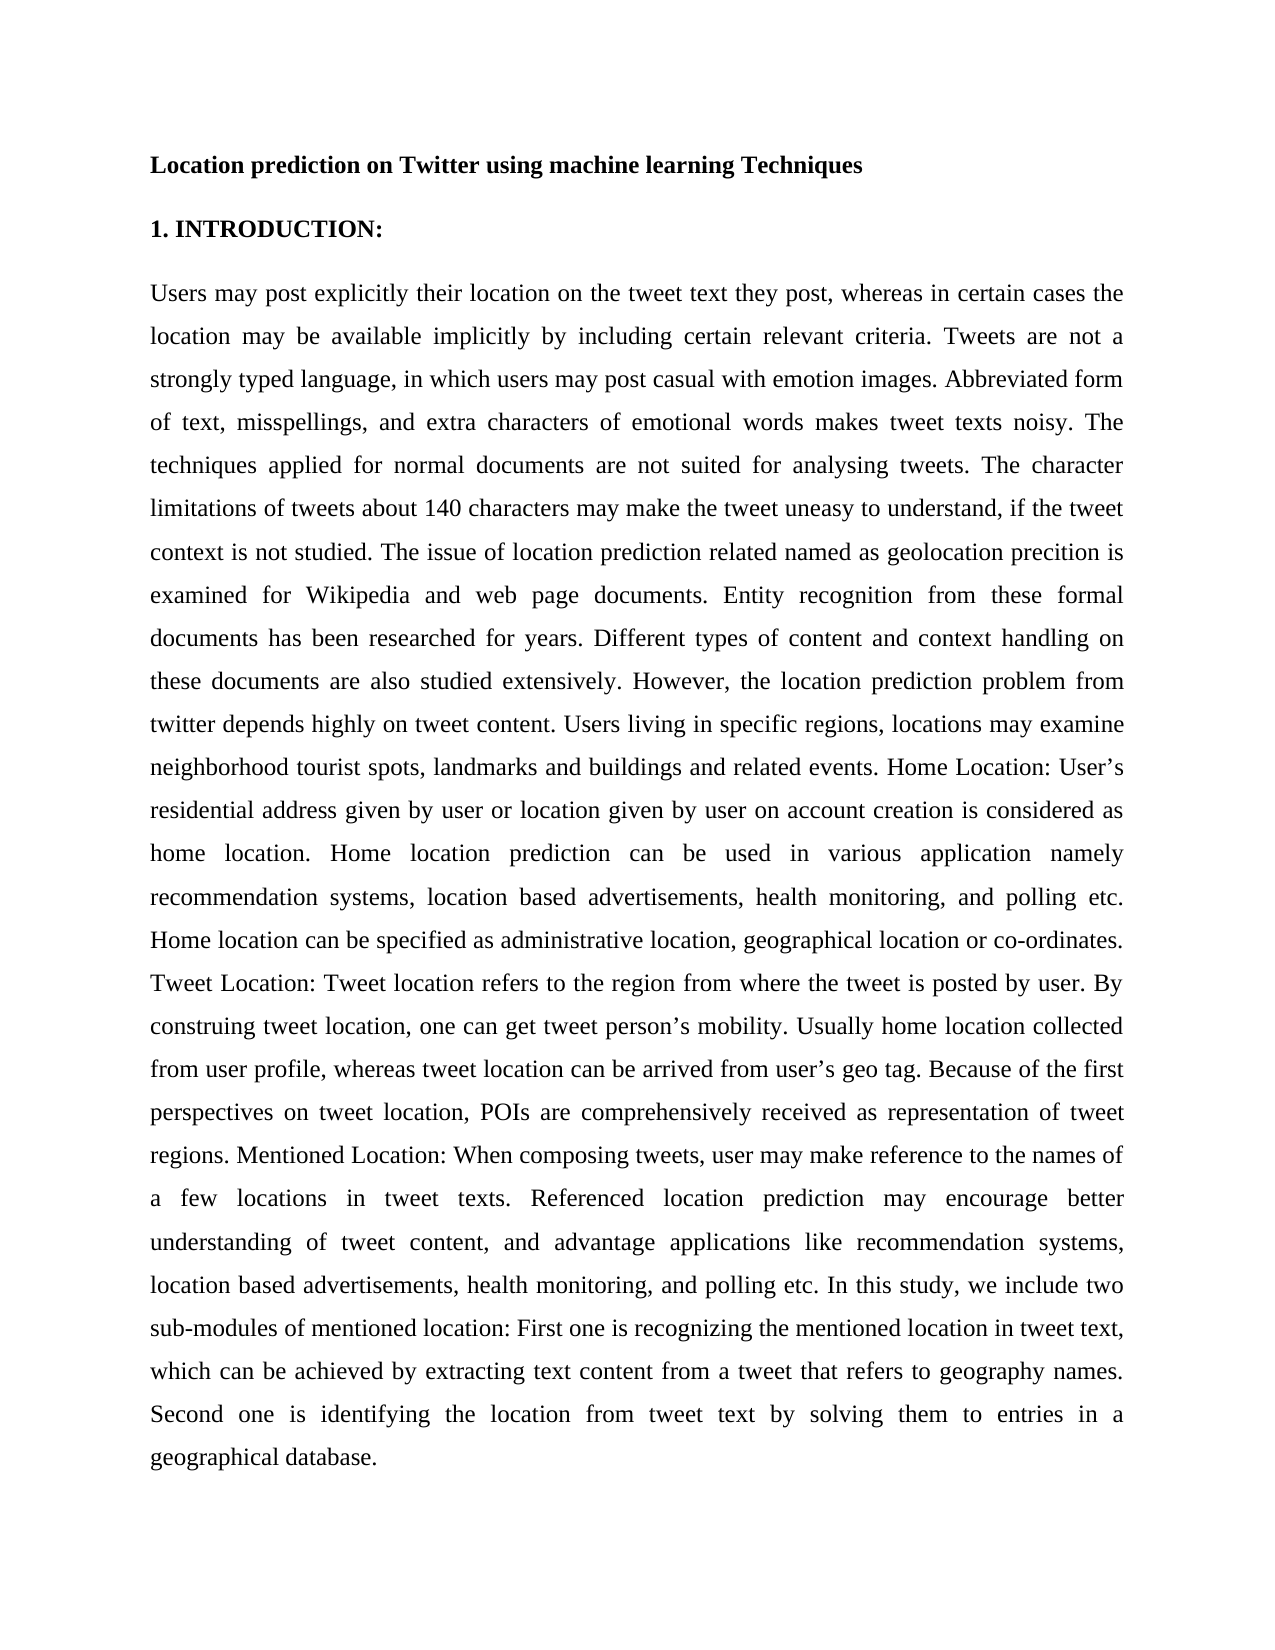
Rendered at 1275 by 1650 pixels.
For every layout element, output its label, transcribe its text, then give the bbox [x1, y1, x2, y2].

text Location prediction on Twitter using machine learning Techniques [150, 150, 1125, 179]
text 1. INTRODUCTION: [150, 214, 1125, 243]
text Users may post explicitly their location on the tweet text they post, whereas in certain cases the location may be available implicitly by including certain relevant criteria. Tweets are not a strongly typed language, in which users may post casual with emotion images. Abbreviated form of text, misspellings, and extra characters of emotional words makes tweet texts noisy. The techniques applied for normal documents are not suited for analysing tweets. The character limitations of tweets about 140 characters may make the tweet uneasy to understand, if the tweet context is not studied. The issue of location prediction related named as geolocation precition is examined for Wikipedia and web page documents. Entity recognition from these formal documents has been researched for years. Different types of content and context handling on these documents are also studied extensively. However, the location prediction problem from twitter depends highly on tweet content. Users living in specific regions, locations may examine neighborhood tourist spots, landmarks and buildings and related events. Home Location: User’s residential address given by user or location given by user on account creation is considered as home location. Home location prediction can be used in various application namely recommendation systems, location based advertisements, health monitoring, and polling etc. Home location can be specified as administrative location, geographical location or co-ordinates. Tweet Location: Tweet location refers to the region from where the tweet is posted by user. By construing tweet location, one can get tweet person’s mobility. Usually home location collected from user profile, whereas tweet location can be arrived from user’s geo tag. Because of the first perspectives on tweet location, POIs are comprehensively received as representation of tweet regions. Mentioned Location: When composing tweets, user may make reference to the names of a few locations in tweet texts. Referenced location prediction may encourage better understanding of tweet content, and advantage applications like recommendation systems, location based advertisements, health monitoring, and polling etc. In this study, we include two sub-modules of mentioned location: First one is recognizing the mentioned location in tweet text, which can be achieved by extracting text content from a tweet that refers to geography names. Second one is identifying the location from tweet text by solving them to entries in a geographical database. [150, 278, 1125, 1471]
